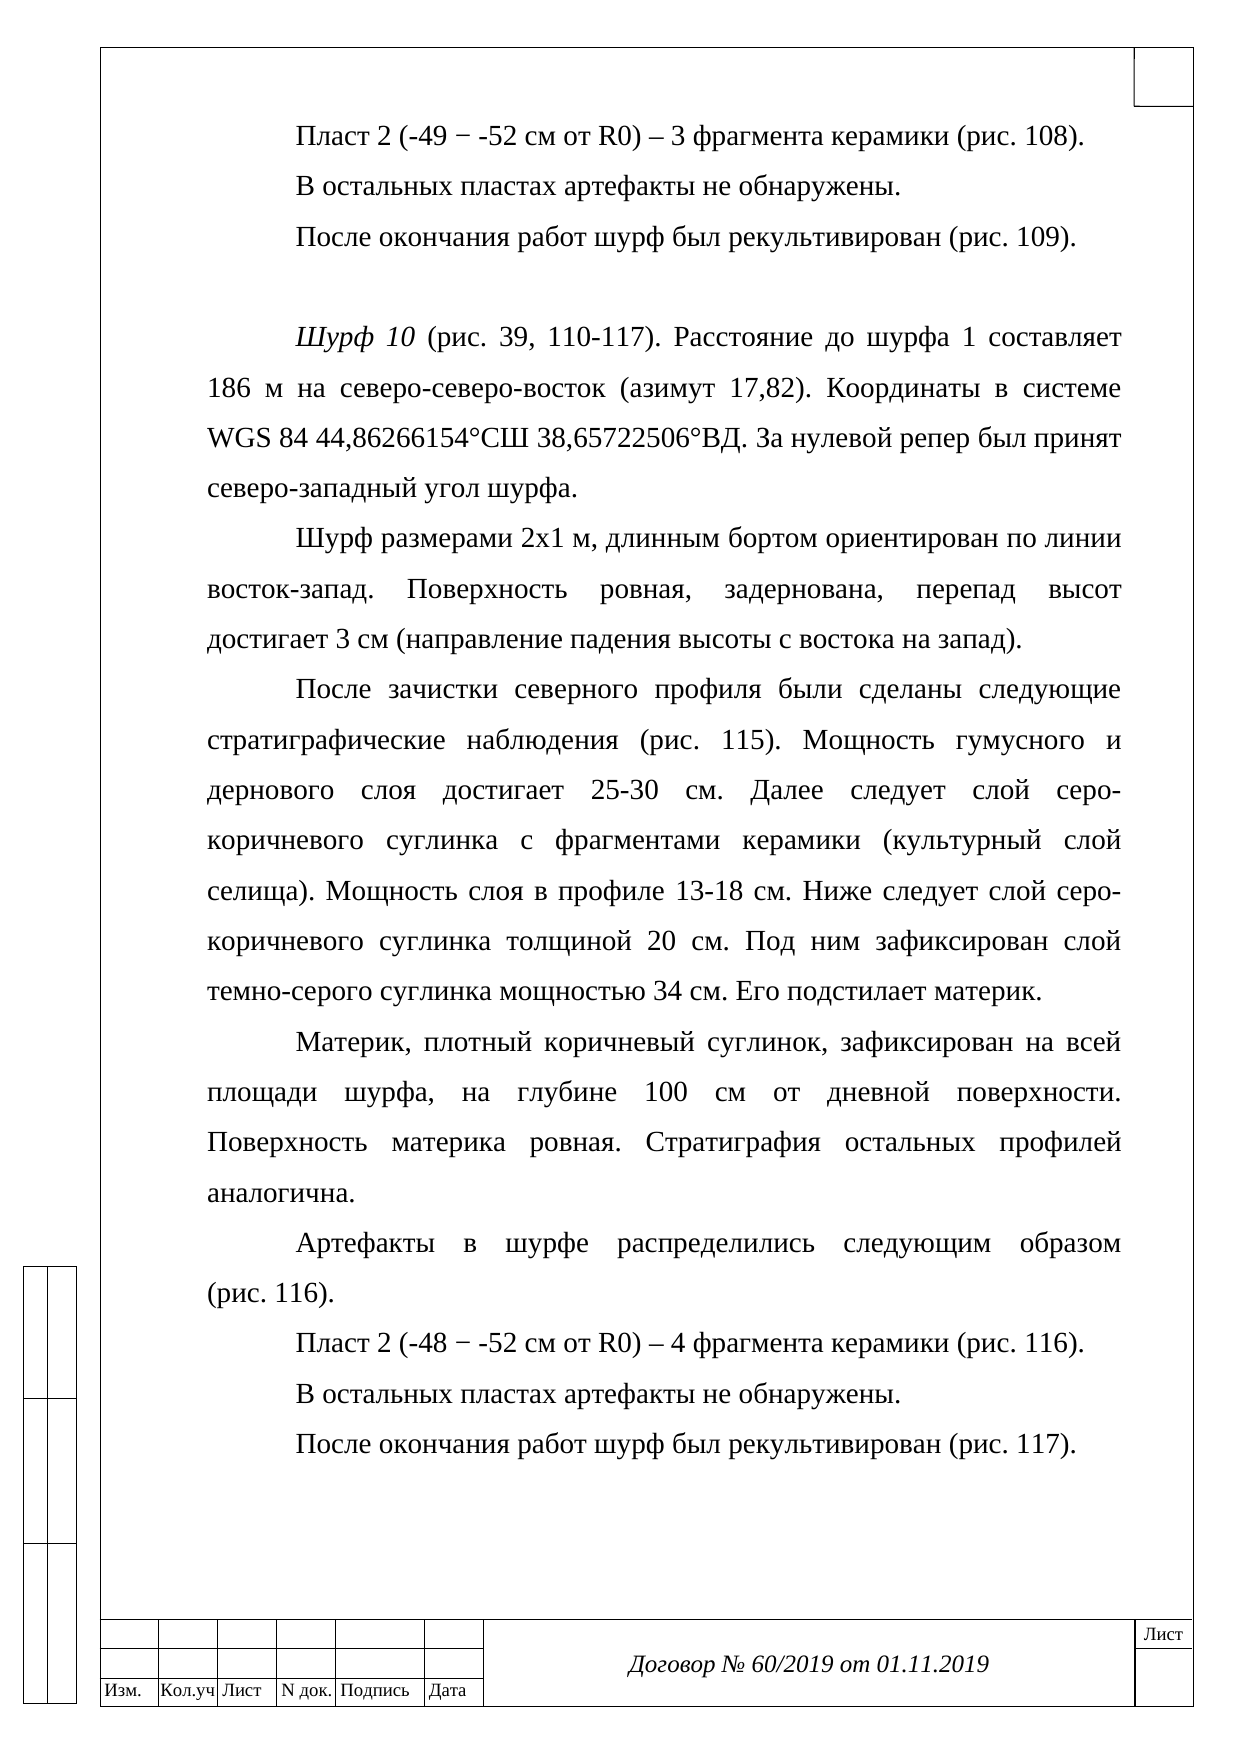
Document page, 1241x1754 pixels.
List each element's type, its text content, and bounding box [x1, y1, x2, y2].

text После окончания работ шурф был рекультивирован (рис. 109). [207, 219, 1122, 252]
text Пласт 2 (-49 − -52 см от R0) – 3 фрагмента керамики (рис. 108). [207, 118, 1122, 152]
text Артефакты в шурфе распределились следующим образом (рис. 116). [207, 1225, 1122, 1309]
text После окончания работ шурф был рекультивирован (рис. 117). [207, 1426, 1122, 1460]
text В остальных пластах артефакты не обнаружены. [207, 1376, 1122, 1409]
text Шурф 10 (рис. 39, 110-117). Расстояние до шурфа 1 составляет 186 м на северо-северо-восток (азимут 17,82). Координаты в системе WGS 84 44,86266154°СШ 38,65722506°ВД. За нулевой репер был принят северо-западный угол шурфа. [207, 319, 1122, 504]
text В остальных пластах артефакты не обнаружены. [207, 168, 1122, 202]
text Пласт 2 (-48 − -52 см от R0) – 4 фрагмента керамики (рис. 116). [207, 1326, 1122, 1359]
text После зачистки северного профиля были сделаны следующие стратиграфические наблюдения (рис. 115). Мощность гумусного и дернового слоя достигает 25-30 см. Далее следует слой серо-коричневого суглинка с фрагментами керамики (культурный слой селища). Мощность слоя в профиле 13-18 см. Ниже следует слой серо-коричневого суглинка толщиной 20 см. Под ним зафиксирован слой темно-серого суглинка мощностью 34 см. Его подстилает материк. [207, 672, 1122, 1007]
text Шурф размерами 2х1 м, длинным бортом ориентирован по линии восток-запад. Поверхность ровная, задернована, перепад высот достигает 3 см (направление падения высоты с востока на запад). [207, 521, 1122, 655]
text Материк, плотный коричневый суглинок, зафиксирован на всей площади шурфа, на глубине 100 см от дневной поверхности. Поверхность материка ровная. Стратиграфия остальных профилей аналогична. [207, 1024, 1122, 1208]
